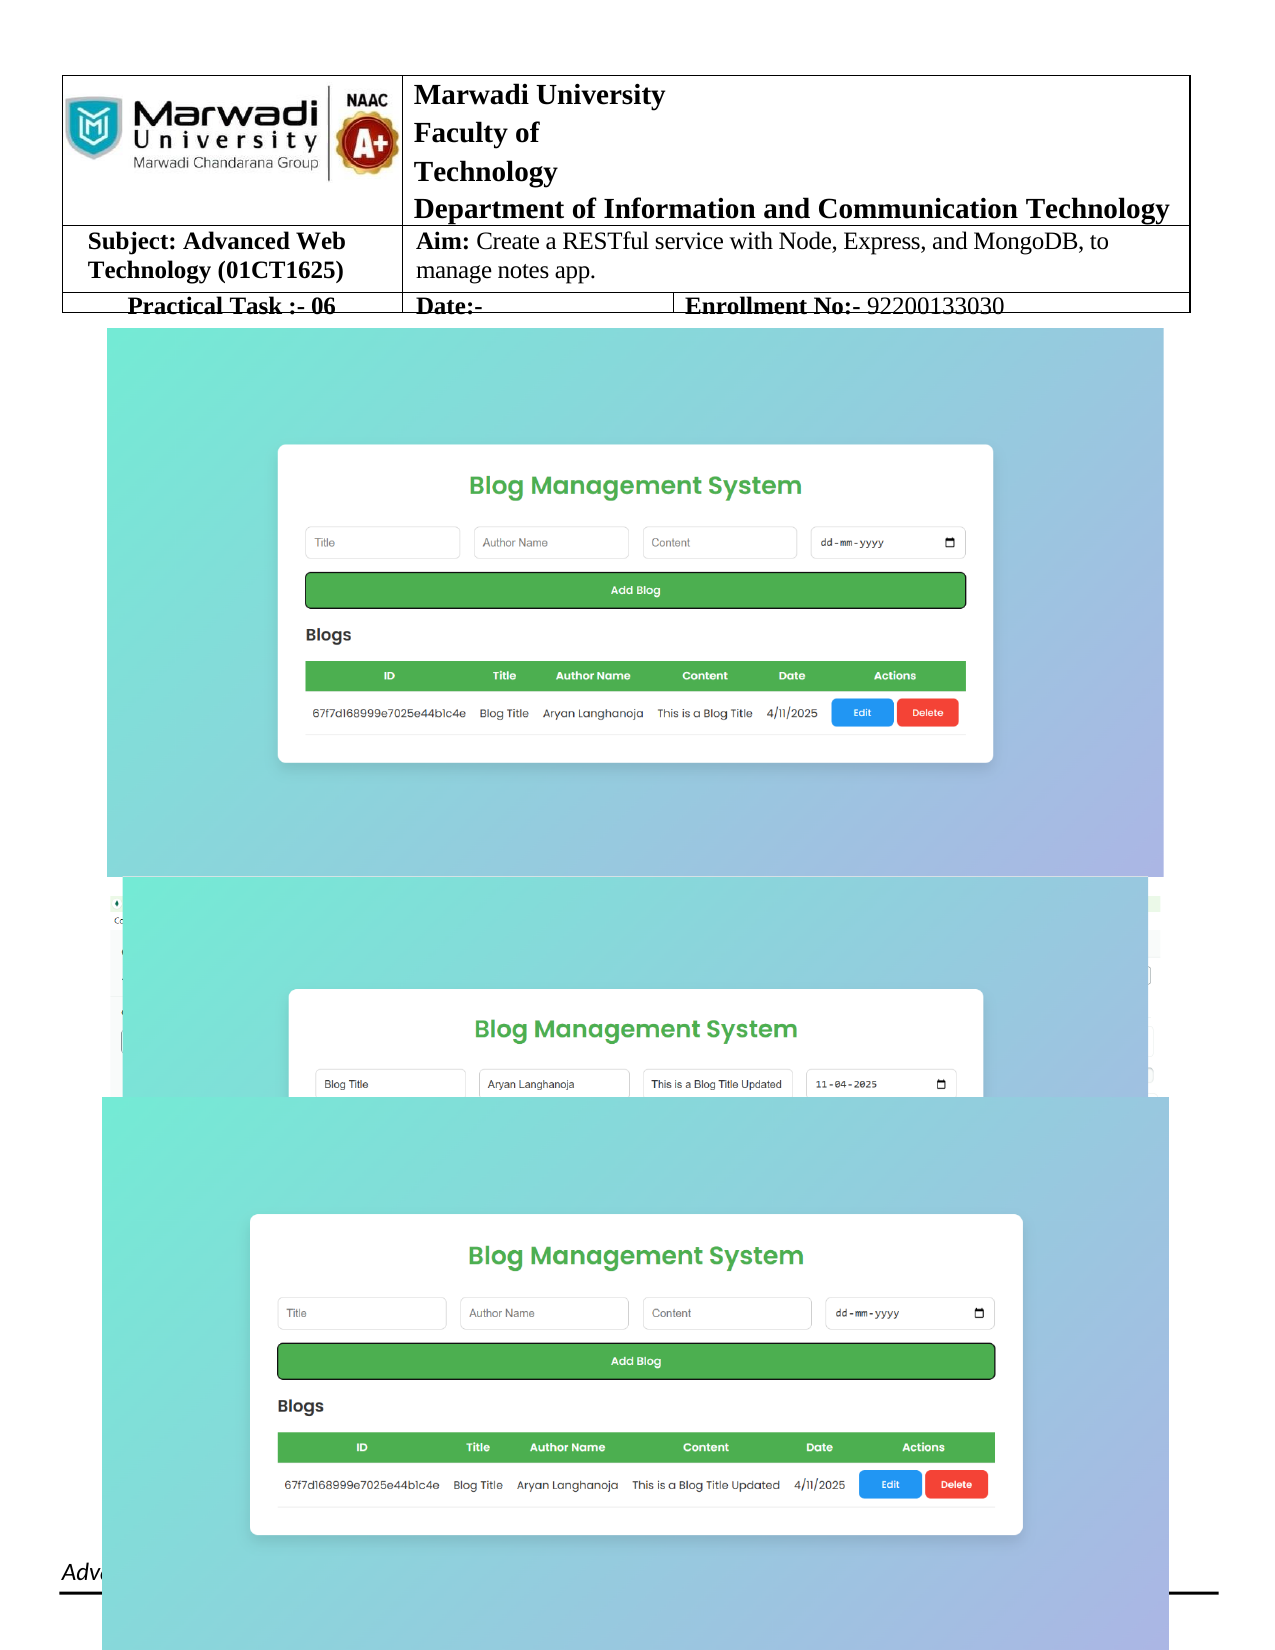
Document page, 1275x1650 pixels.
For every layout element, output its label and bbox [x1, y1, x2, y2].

picture [63, 82, 402, 183]
picture [102, 328, 1169, 1650]
